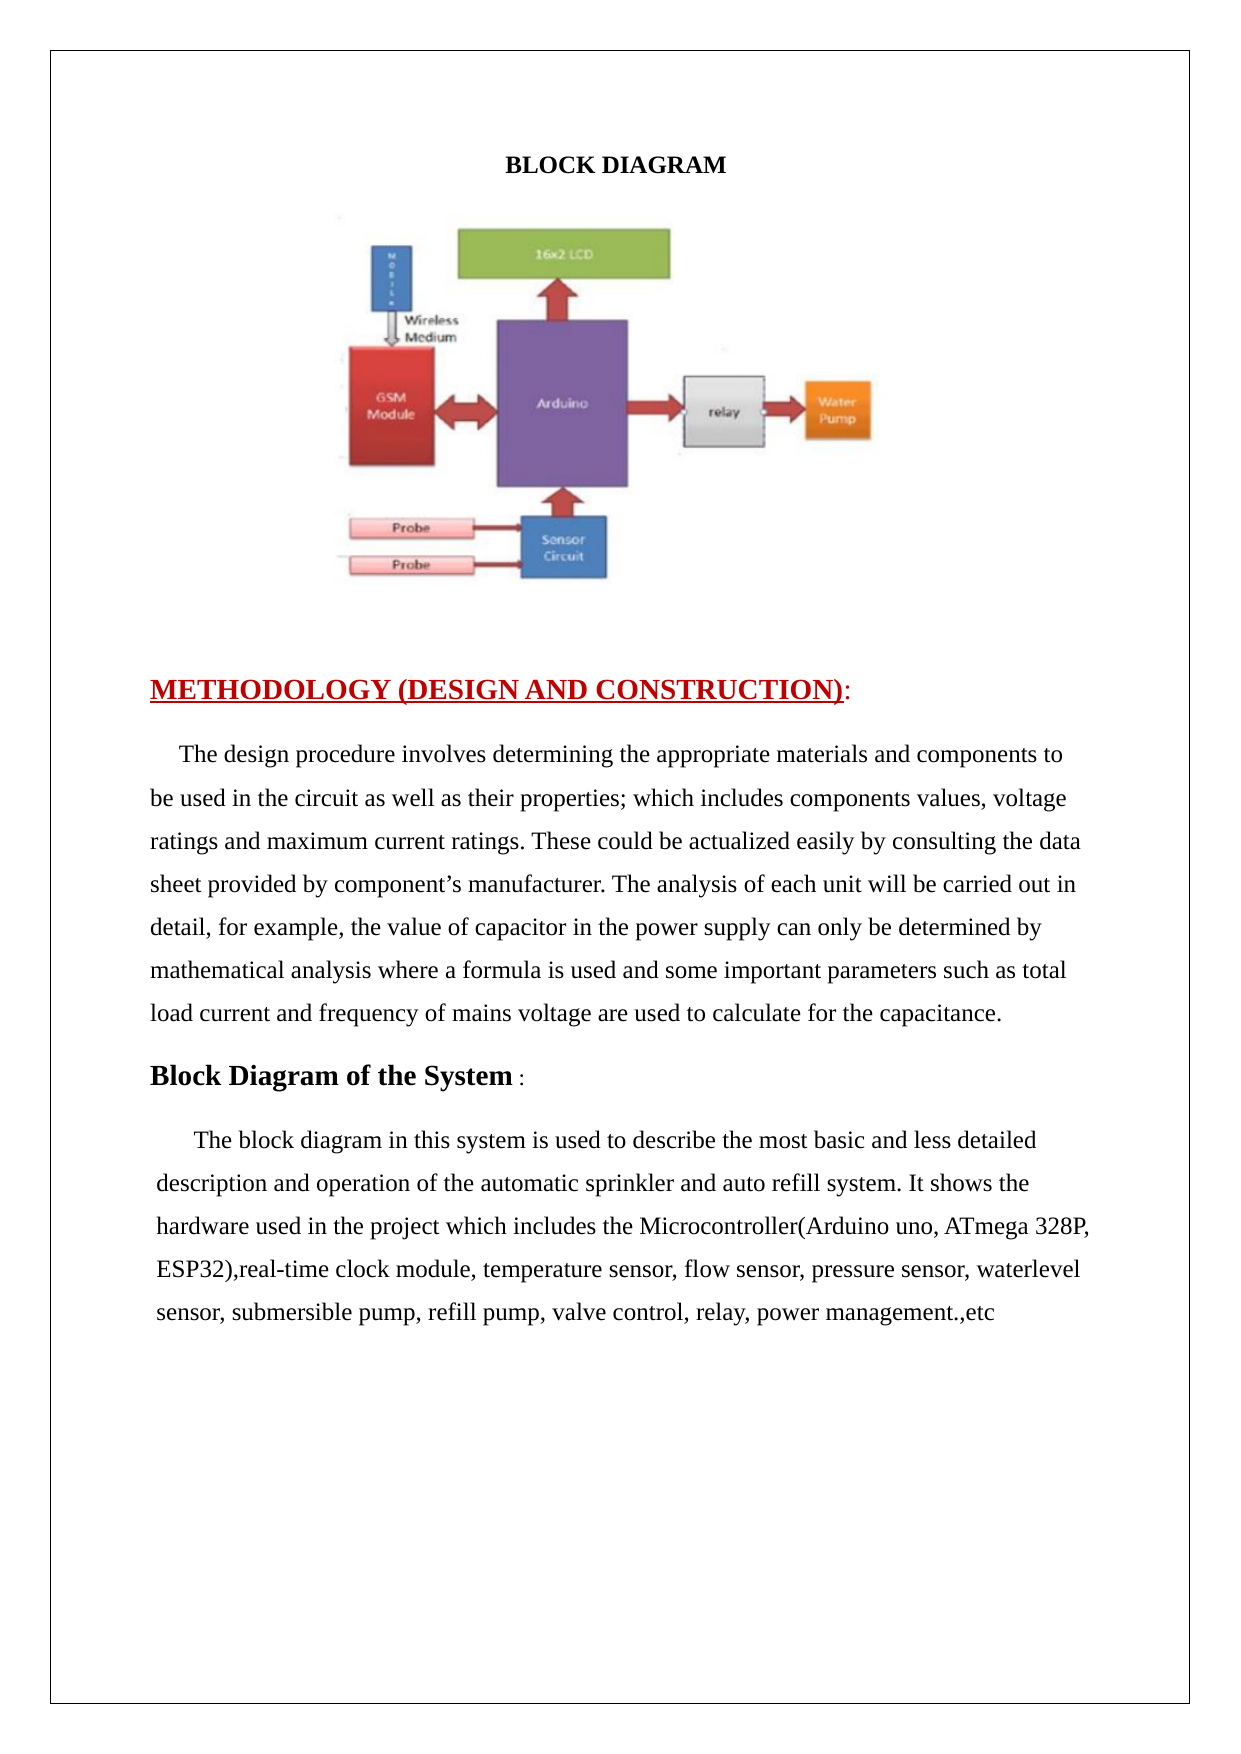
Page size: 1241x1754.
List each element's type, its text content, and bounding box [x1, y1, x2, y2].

text The block diagram in this system is used to describe the most basic and less detailed description and operation of the automatic sprinkler and auto refill system. It shows the hardware used in the project which includes the Microcontroller(Arduino uno, ATmega 328P, ESP32),real-time clock module, temperature sensor, flow sensor, pressure sensor, waterlevel sensor, submersible pump, refill pump, valve control, relay, power management.,etc [156, 1125, 1090, 1326]
text METHODOLOGY (DESIGN AND CONSTRUCTION): [150, 672, 1090, 706]
picture [150, 209, 949, 584]
text Block Diagram of the System : [150, 1058, 1090, 1092]
text The design procedure involves determining the appropriate materials and components to be used in the circuit as well as their properties; which includes components values, voltage ratings and maximum current ratings. These could be actualized easily by consulting the data sheet provided by component’s manufacturer. The analysis of each unit will be carried out in detail, for example, the value of capacitor in the power supply can only be determined by mathematical analysis where a formula is used and some important parameters such as total load current and frequency of mains voltage are used to calculate for the capacitance. [150, 739, 1090, 1027]
text BLOCK DIAGRAM [150, 150, 1090, 179]
